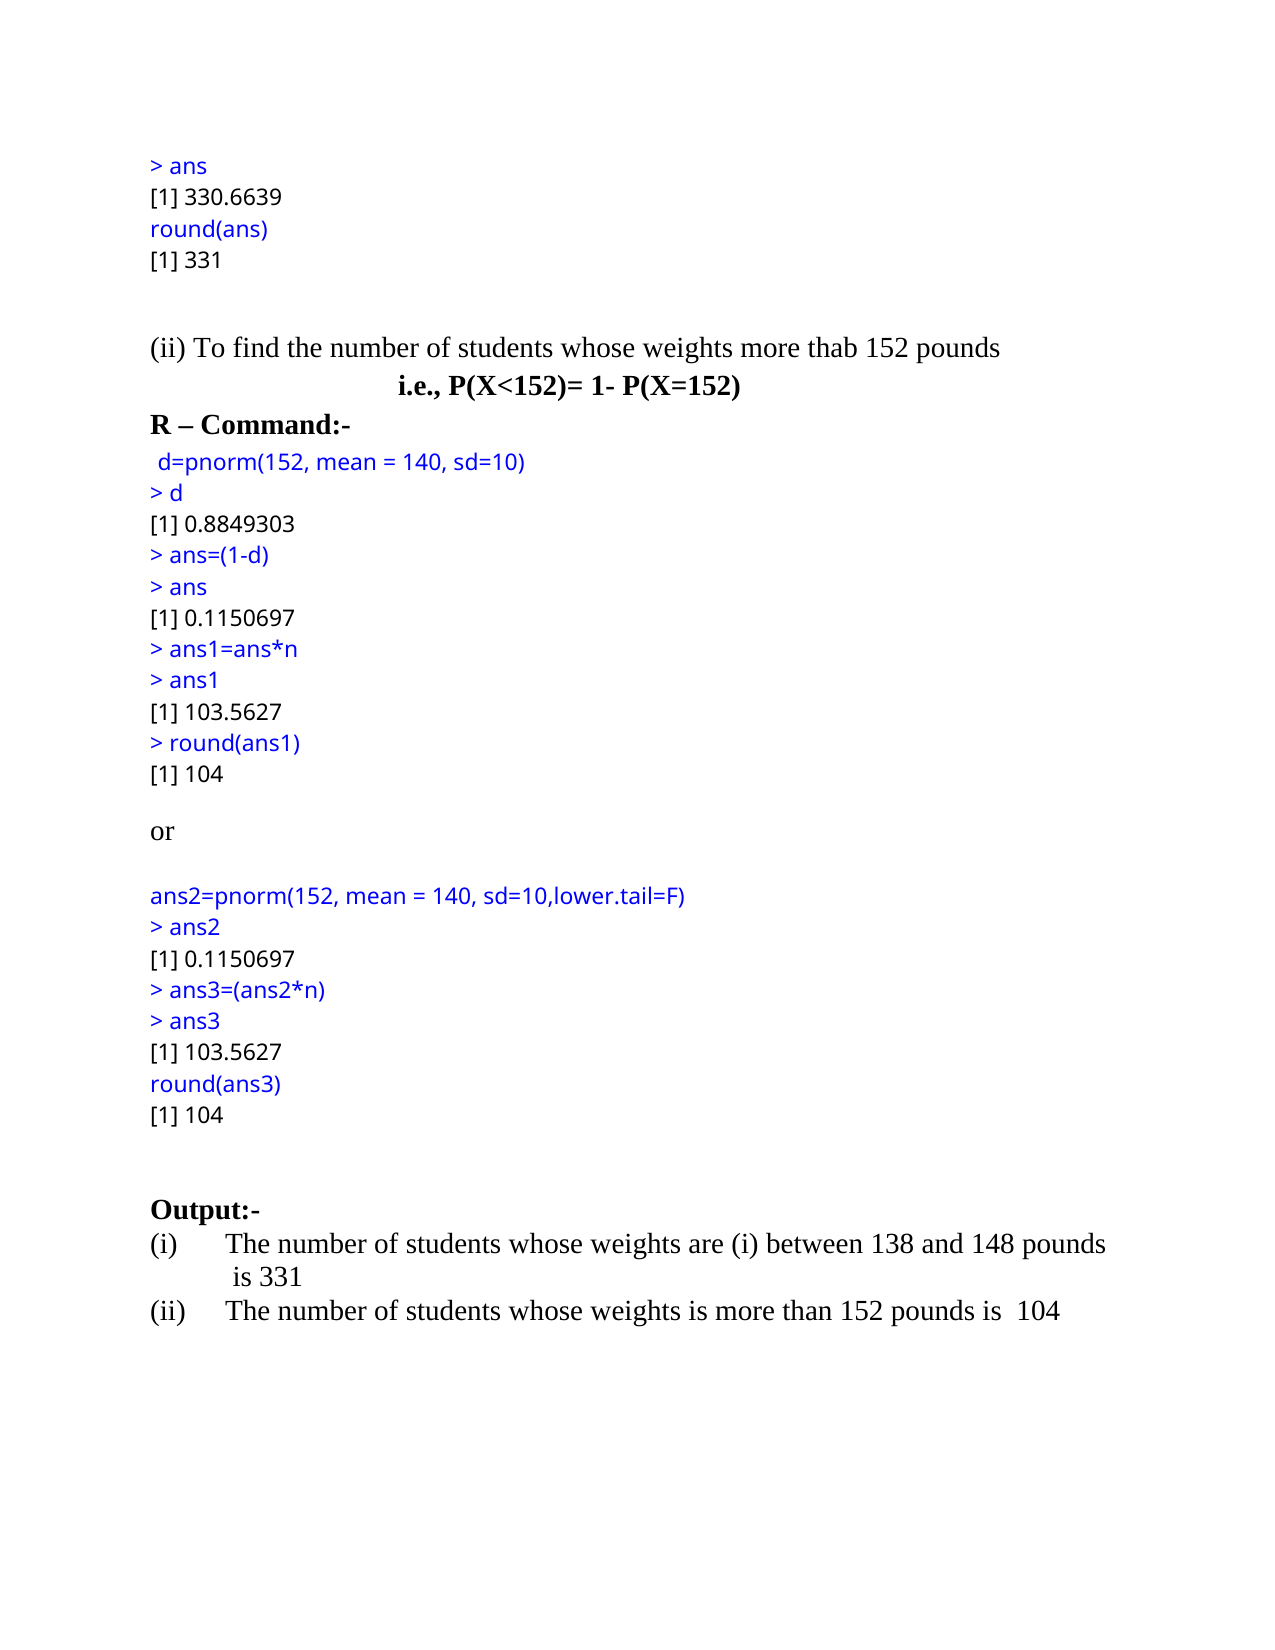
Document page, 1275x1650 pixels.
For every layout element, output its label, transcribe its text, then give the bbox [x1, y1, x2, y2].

text > ans3 [150, 1005, 1125, 1036]
text (ii) To find the number of students whose weights more thab 152 pounds [150, 330, 1125, 363]
text > ans2 [150, 911, 1125, 942]
text > round(ans1) [150, 727, 1125, 758]
text i.e., P(X<152)= 1- P(X=152) [150, 368, 1125, 402]
text > ans3=(ans2*n) [150, 974, 1125, 1005]
text [1] 0.1150697 [150, 602, 1125, 633]
text Output:- [150, 1192, 1125, 1226]
list The number of students whose weights is more than 152 pounds is 104 [150, 1293, 1125, 1327]
text > ans=(1-d) [150, 539, 1125, 571]
text > ans [150, 150, 1125, 181]
text > ans1=ans*n [150, 633, 1125, 664]
text > ans [150, 571, 1125, 602]
text [1] 0.8849303 [150, 508, 1125, 539]
list The number of students whose weights are (i) between 138 and 148 pounds [150, 1226, 1125, 1259]
text or [150, 813, 1125, 846]
text ans2=pnorm(152, mean = 140, sd=10,lower.tail=F) [150, 880, 1125, 911]
text [1] 104 [150, 1099, 1125, 1130]
text d=pnorm(152, mean = 140, sd=10) [150, 446, 1125, 477]
text is 331 [225, 1259, 1125, 1293]
text round(ans3) [150, 1067, 1125, 1099]
text > d [150, 477, 1125, 508]
text [1] 104 [150, 758, 1125, 789]
text > ans1 [150, 664, 1125, 696]
text [1] 103.5627 [150, 696, 1125, 727]
text [1] 0.1150697 [150, 942, 1125, 974]
text R – Command:- [150, 407, 1125, 441]
text [1] 331 [150, 244, 1125, 275]
text [1] 103.5627 [150, 1036, 1125, 1067]
text [1] 330.6639 [150, 181, 1125, 212]
text round(ans) [150, 212, 1125, 244]
